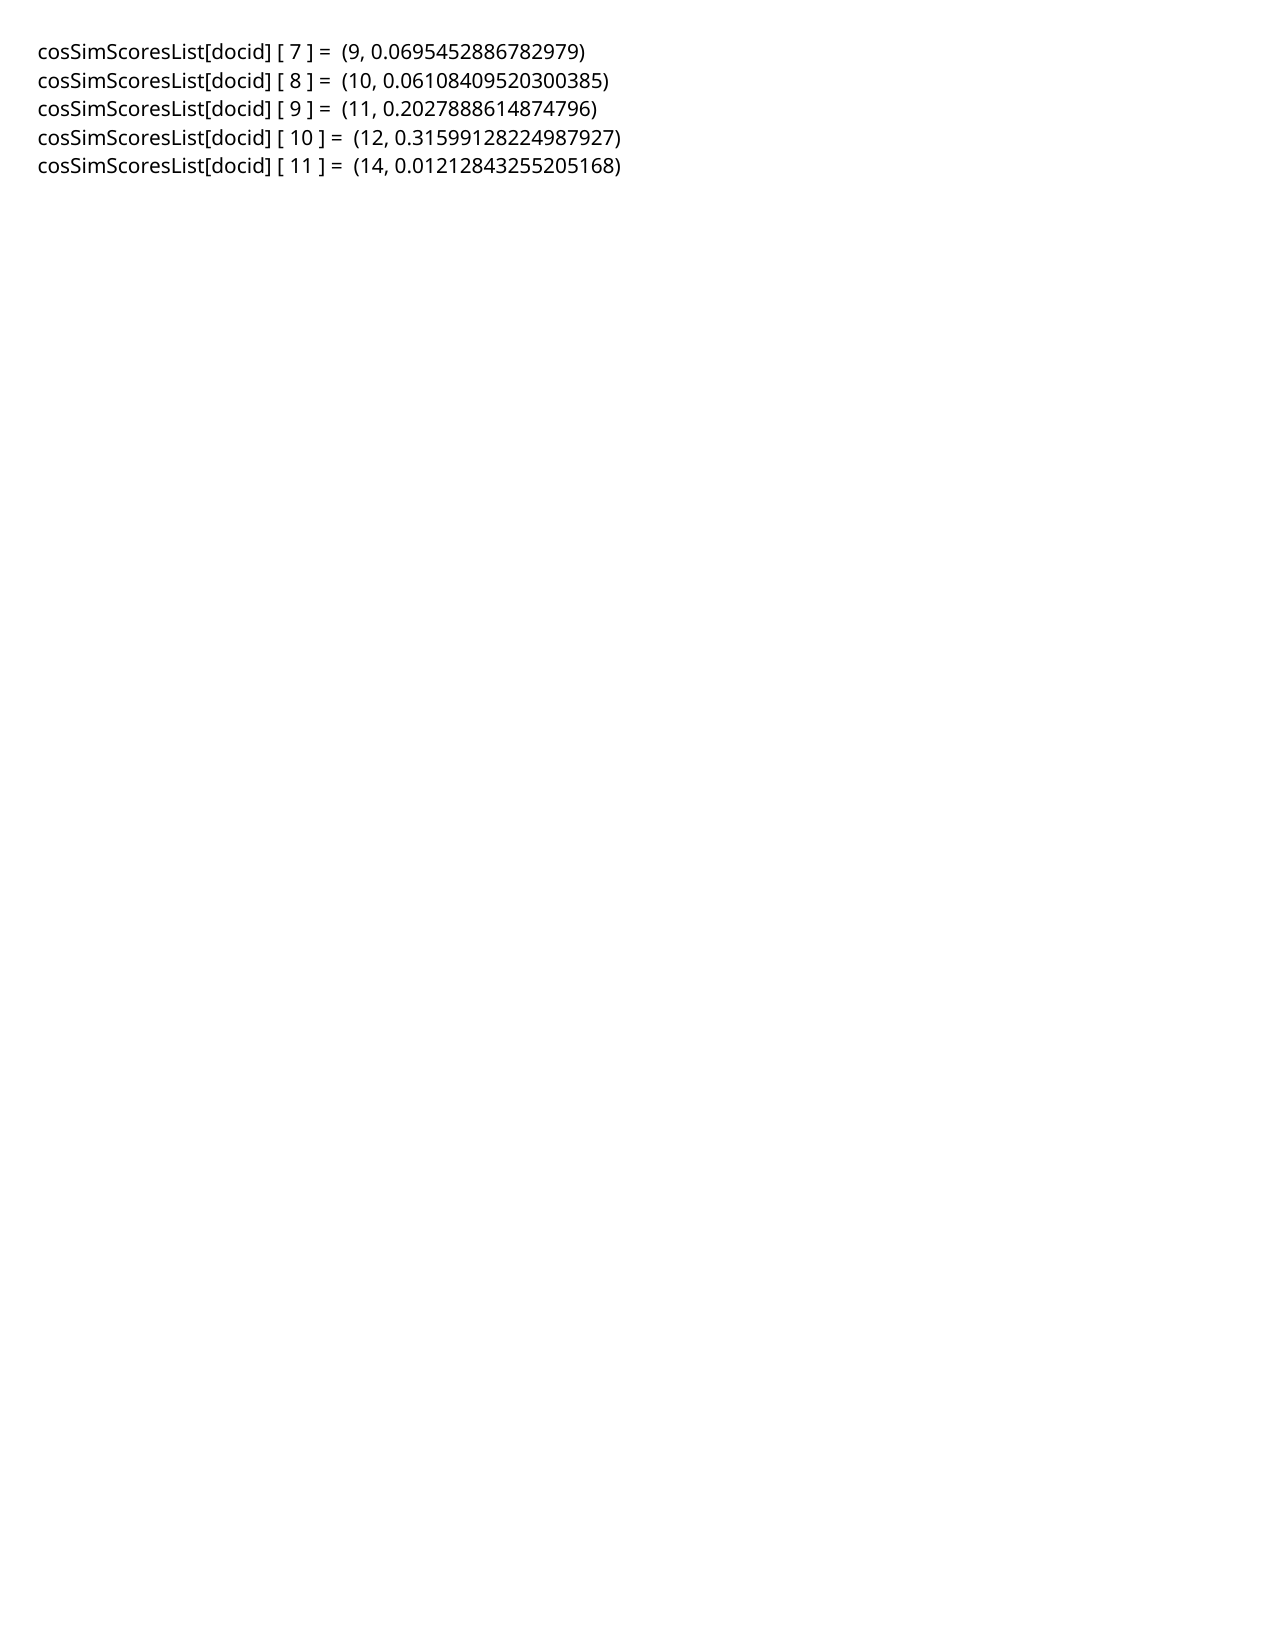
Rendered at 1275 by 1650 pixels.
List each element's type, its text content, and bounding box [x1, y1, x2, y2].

text cosSimScoresList[docid] [ 11 ] = (14, 0.01212843255205168) [37, 151, 1237, 180]
text cosSimScoresList[docid] [ 8 ] = (10, 0.06108409520300385) [37, 66, 1237, 94]
text cosSimScoresList[docid] [ 9 ] = (11, 0.2027888614874796) [37, 94, 1237, 123]
text cosSimScoresList[docid] [ 10 ] = (12, 0.31599128224987927) [37, 123, 1237, 151]
text cosSimScoresList[docid] [ 7 ] = (9, 0.0695452886782979) [37, 37, 1237, 66]
